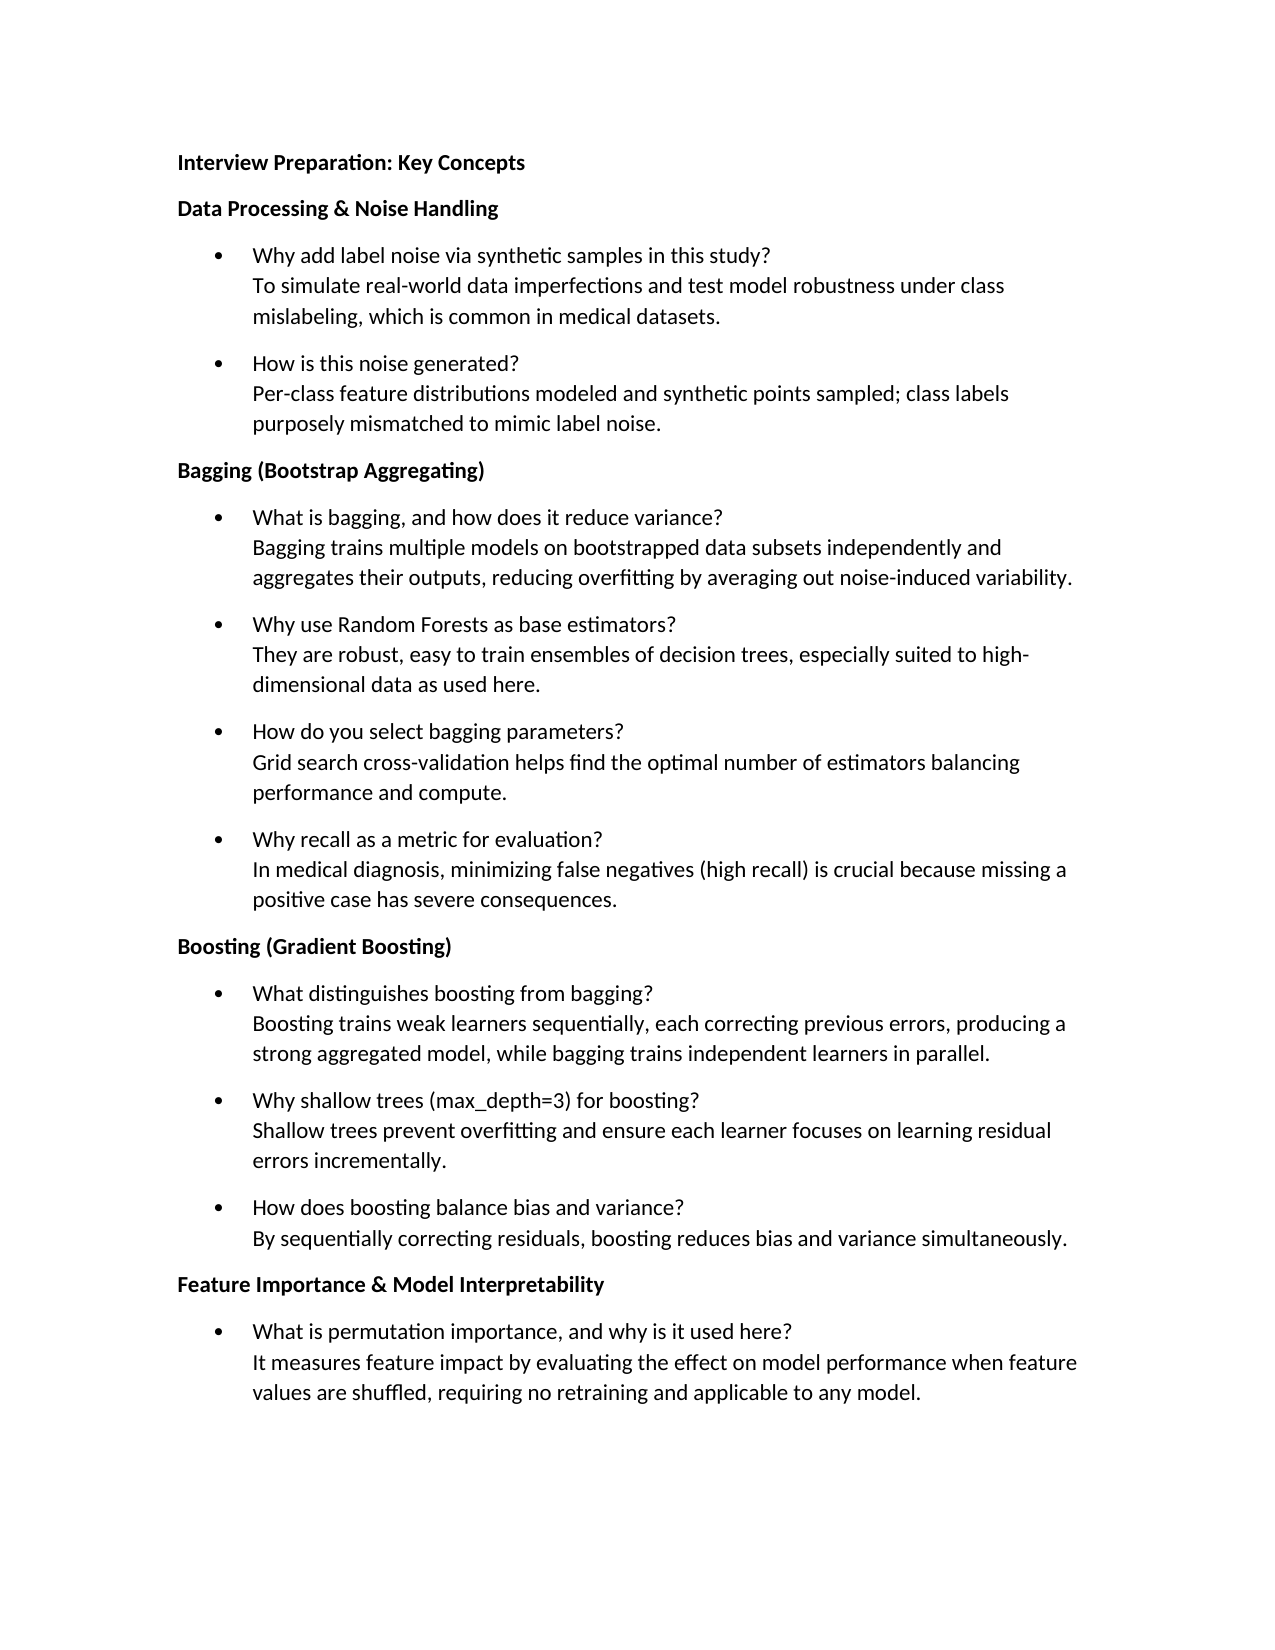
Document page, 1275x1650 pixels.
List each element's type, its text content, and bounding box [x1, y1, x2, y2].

list What is bagging, and how does it reduce variance? Bagging trains multiple models on bootstrapped data subsets independently and aggregates their outputs, reducing overfitting by averaging out noise-induced variability. [215, 503, 1098, 591]
list Why use Random Forests as base estimators? They are robust, easy to train ensembles of decision trees, especially suited to high-dimensional data as used here. [215, 610, 1098, 698]
text Feature Importance & Model Interpretability [177, 1271, 1098, 1298]
text Interview Preparation: Key Concepts [177, 148, 1098, 176]
list What is permutation importance, and why is it used here? It measures feature impact by evaluating the effect on model performance when feature values are shuffled, requiring no retraining and applicable to any model. [215, 1317, 1098, 1406]
list How is this noise generated? Per-class feature distributions modeled and synthetic points sampled; class labels purposely mismatched to mimic label noise. [215, 349, 1098, 437]
list Why add label noise via synthetic samples in this study? To simulate real-world data imperfections and test model robustness under class mislabeling, which is common in medical datasets. [215, 241, 1098, 330]
text Boosting (Gradient Boosting) [177, 932, 1098, 960]
list Why recall as a metric for evaluation? In medical diagnosis, minimizing false negatives (high recall) is crucial because missing a positive case has severe consequences. [215, 825, 1098, 913]
list How do you select bagging parameters? Grid search cross-validation helps find the optimal number of estimators balancing performance and compute. [215, 717, 1098, 806]
list How does boosting balance bias and variance? By sequentially correcting residuals, boosting reduces bias and variance simultaneously. [215, 1193, 1098, 1252]
list What distinguishes boosting from bagging? Boosting trains weak learners sequentially, each correcting previous errors, producing a strong aggregated model, while bagging trains independent learners in parallel. [215, 979, 1098, 1067]
text Data Processing & Noise Handling [177, 194, 1098, 222]
text Bagging (Bootstrap Aggregating) [177, 456, 1098, 484]
list Why shallow trees (max_depth=3) for boosting? Shallow trees prevent overfitting and ensure each learner focuses on learning residual errors incrementally. [215, 1086, 1098, 1174]
